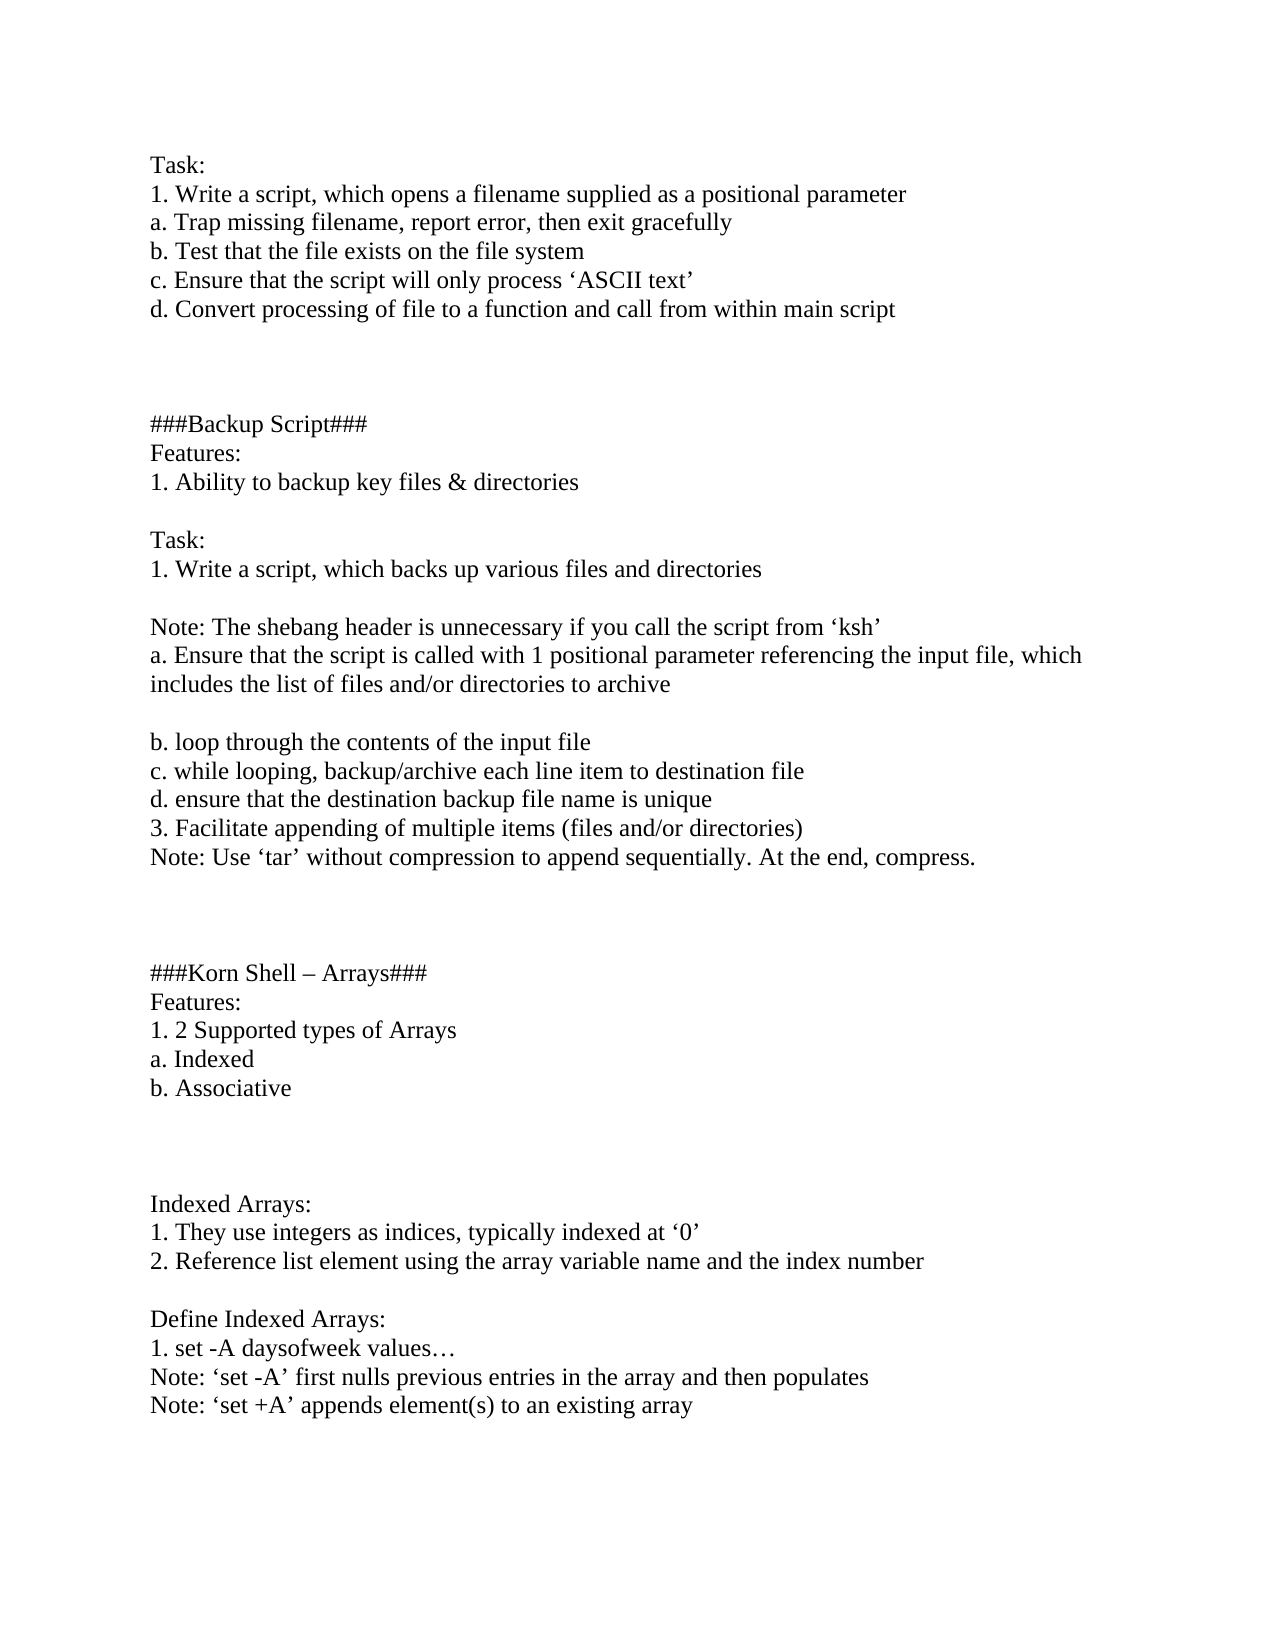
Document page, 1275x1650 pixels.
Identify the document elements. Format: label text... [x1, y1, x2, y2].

text ###Korn Shell – Arrays### Features: 1. 2 Supported types of Arrays a. Indexed b. Associative [150, 958, 1125, 1102]
text Indexed Arrays: 1. They use integers as indices, typically indexed at ‘0’ 2. Reference list element using the array variable name and the index number [150, 1189, 1125, 1275]
text Task: 1. Write a script, which opens a filename supplied as a positional parameter a. Trap missing filename, report error, then exit gracefully b. Test that the file exists on the file system c. Ensure that the script will only process ‘ASCII text’ d. Convert processing of file to a function and call from within main script [150, 150, 1125, 322]
text Note: The shebang header is unnecessary if you call the script from ‘ksh’ a. Ensure that the script is called with 1 positional parameter referencing the input file, which includes the list of files and/or directories to archive [150, 612, 1125, 698]
text b. loop through the contents of the input file c. while looping, backup/archive each line item to destination file d. ensure that the destination backup file name is unique 3. Facilitate appending of multiple items (files and/or directories) Note: Use ‘tar’ without compression to append sequentially. At the end, compress. [150, 727, 1125, 871]
text Define Indexed Arrays: 1. set -A daysofweek values… Note: ‘set -A’ first nulls previous entries in the array and then populates Note: ‘set +A’ appends element(s) to an existing array [150, 1304, 1125, 1419]
text Task: 1. Write a script, which backs up various files and directories [150, 525, 1125, 582]
text ###Backup Script### Features: 1. Ability to backup key files & directories [150, 409, 1125, 496]
